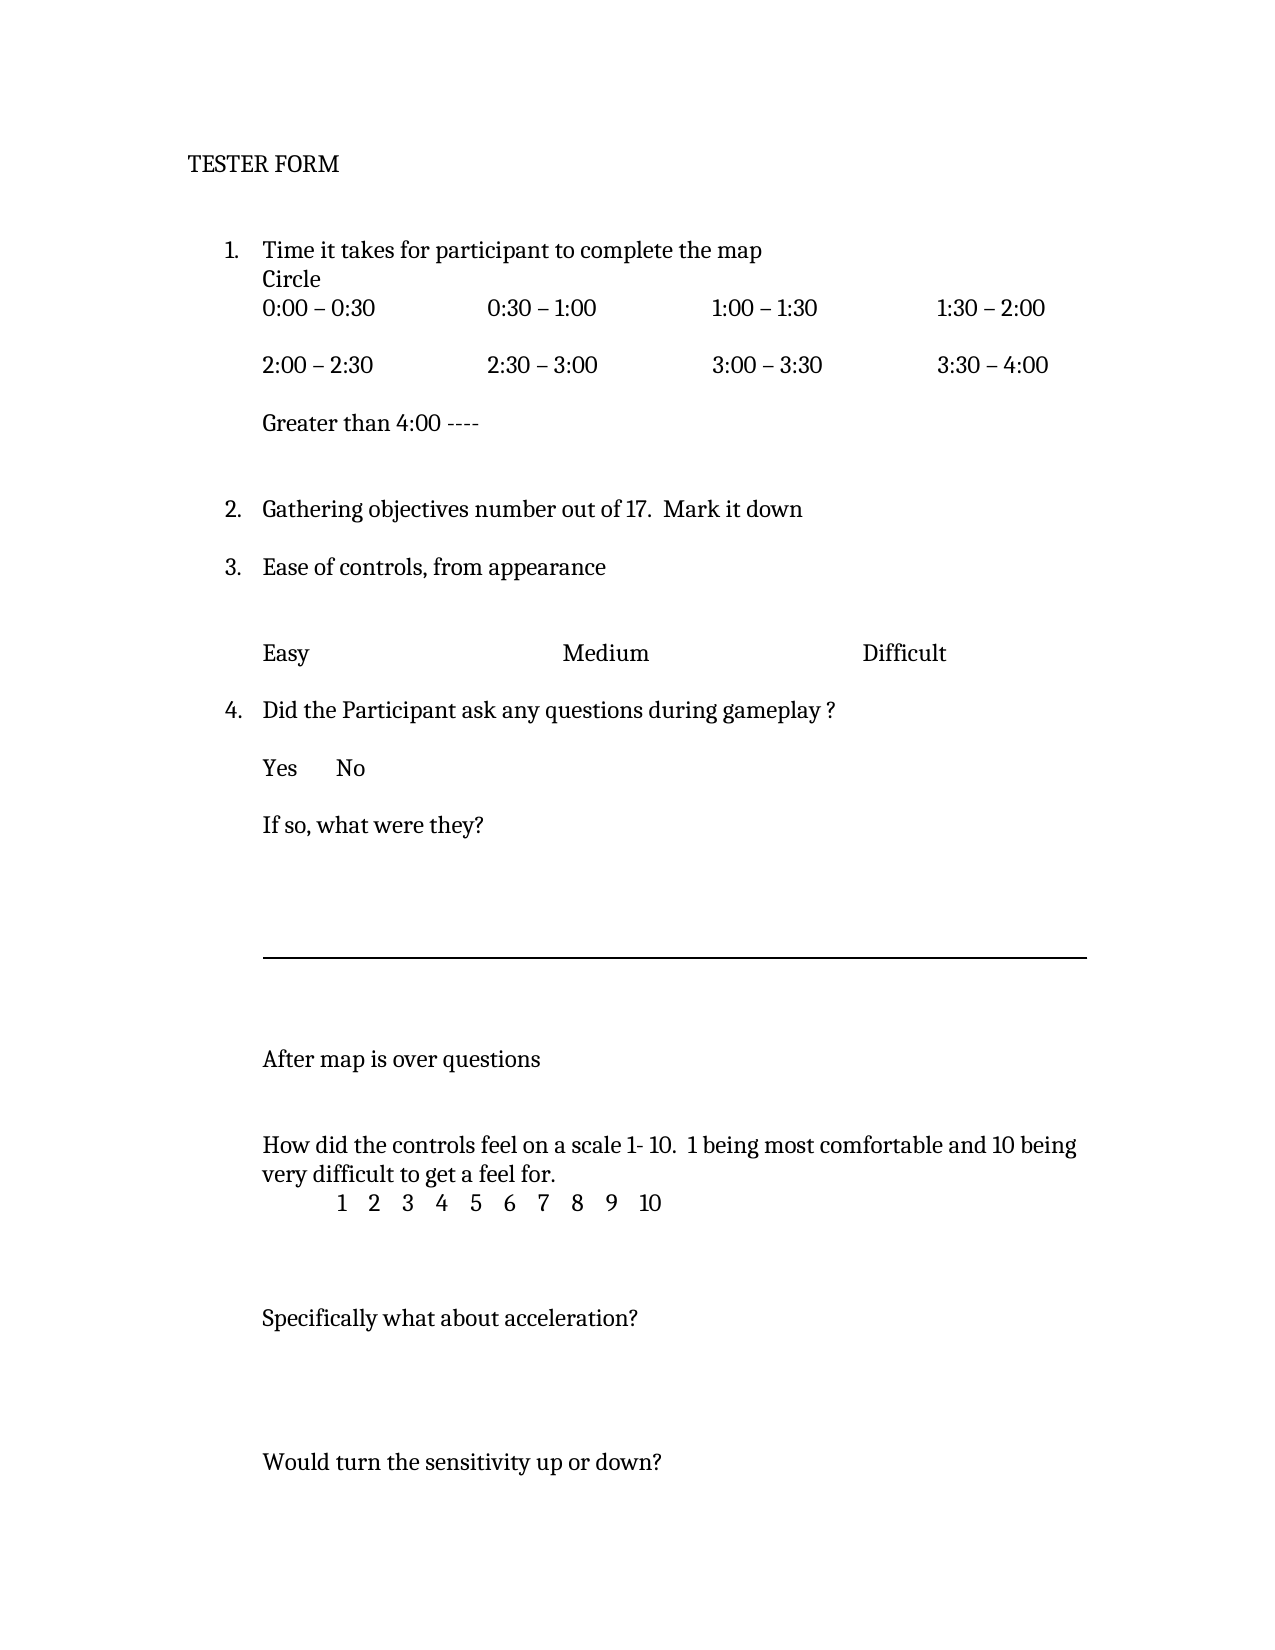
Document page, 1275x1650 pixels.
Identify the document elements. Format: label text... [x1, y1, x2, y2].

list How did the controls feel on a scale 1- 10. 1 being most comfortable and 10 being very difficult to get a feel for. [262, 1131, 1087, 1189]
list Greater than 4:00 ---- [262, 409, 1087, 437]
list Yes No [262, 754, 1087, 782]
list After map is over questions [262, 1045, 1087, 1074]
list 2:00 – 2:30 2:30 – 3:00 3:00 – 3:30 3:30 – 4:00 [262, 351, 1087, 380]
list Did the Participant ask any questions during gameplay ? [225, 696, 1087, 725]
list 1 2 3 4 5 6 7 8 9 10 [262, 1189, 1087, 1217]
list Specifically what about acceleration? [262, 1304, 1087, 1332]
list 0:00 – 0:30 0:30 – 1:00 1:00 – 1:30 1:30 – 2:00 [262, 294, 1087, 322]
text TESTER FORM [187, 150, 1087, 179]
list Ease of controls, from appearance [225, 552, 1087, 581]
list Circle [262, 265, 1087, 294]
list Easy Medium Difficult [262, 639, 1087, 667]
list Would turn the sensitivity up or down? [262, 1447, 1087, 1476]
list Time it takes for participant to complete the map [225, 236, 1087, 265]
list If so, what were they? [262, 811, 1087, 840]
list Gathering objectives number out of 17. Mark it down [225, 495, 1087, 524]
